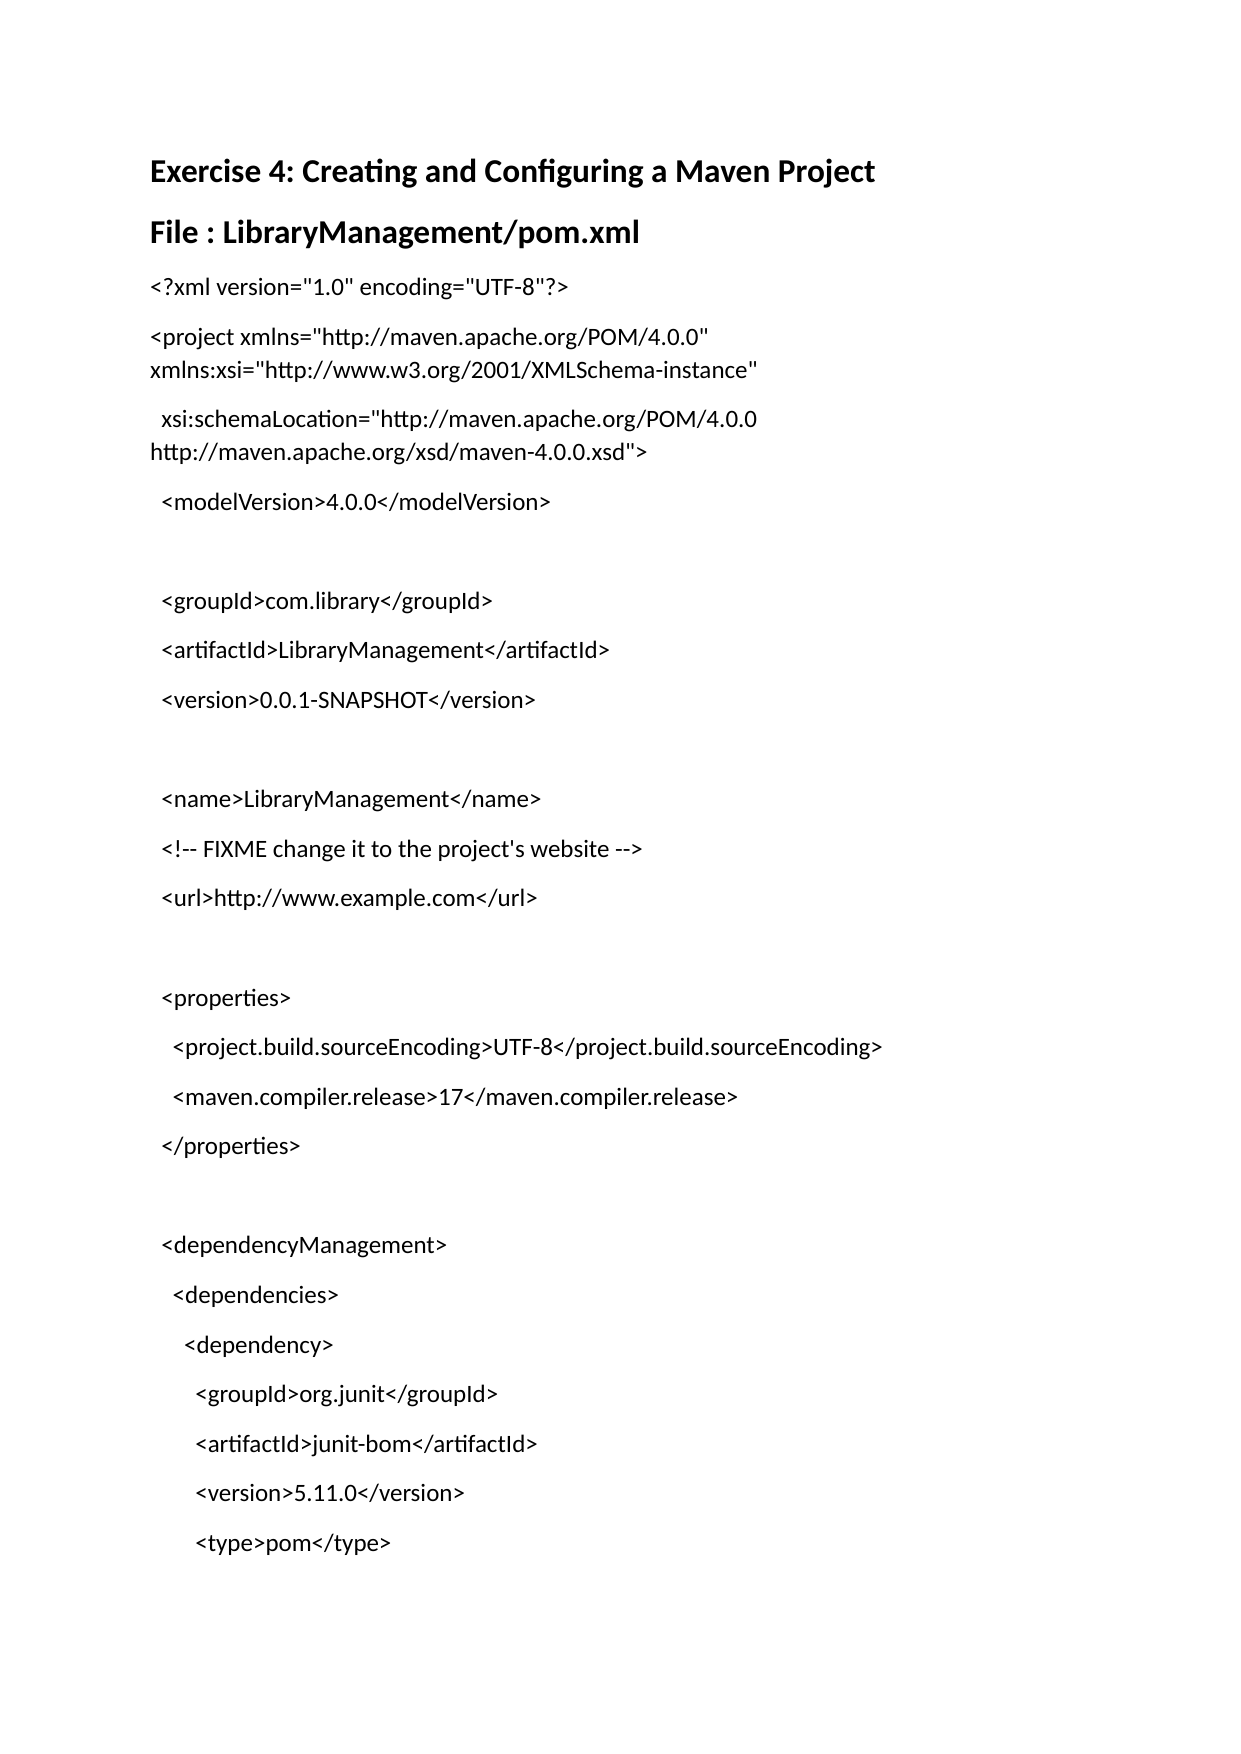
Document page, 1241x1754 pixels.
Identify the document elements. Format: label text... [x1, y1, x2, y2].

text <artifactId>LibraryManagement</artifactId> [150, 634, 1090, 665]
text <artifactId>junit-bom</artifactId> [150, 1428, 1090, 1458]
text <modelVersion>4.0.0</modelVersion> [150, 486, 1090, 516]
text Exercise 4: Creating and Configuring a Maven Project [150, 150, 1090, 191]
text <groupId>com.library</groupId> [150, 585, 1090, 616]
text <?xml version="1.0" encoding="UTF-8"?> [150, 271, 1090, 302]
text <groupId>org.junit</groupId> [150, 1378, 1090, 1409]
text <name>LibraryManagement</name> [150, 783, 1090, 814]
text <url>http://www.example.com</url> [150, 882, 1090, 913]
text <properties> [150, 982, 1090, 1012]
text <version>5.11.0</version> [150, 1477, 1090, 1508]
text <type>pom</type> [150, 1527, 1090, 1558]
text File : LibraryManagement/pom.xml [150, 211, 1090, 251]
text <dependencyManagement> [150, 1229, 1090, 1260]
text <project xmlns="http://maven.apache.org/POM/4.0.0" xmlns:xsi="http://www.w3.org/2001/XMLSchema-instance" [150, 321, 1090, 384]
text xsi:schemaLocation="http://maven.apache.org/POM/4.0.0 http://maven.apache.org/xsd/maven-4.0.0.xsd"> [150, 403, 1090, 467]
text <dependency> [150, 1329, 1090, 1359]
text <version>0.0.1-SNAPSHOT</version> [150, 684, 1090, 715]
text <dependencies> [150, 1279, 1090, 1310]
text <project.build.sourceEncoding>UTF-8</project.build.sourceEncoding> [150, 1031, 1090, 1062]
text </properties> [150, 1130, 1090, 1161]
text <!-- FIXME change it to the project's website --> [150, 833, 1090, 863]
text <maven.compiler.release>17</maven.compiler.release> [150, 1081, 1090, 1111]
